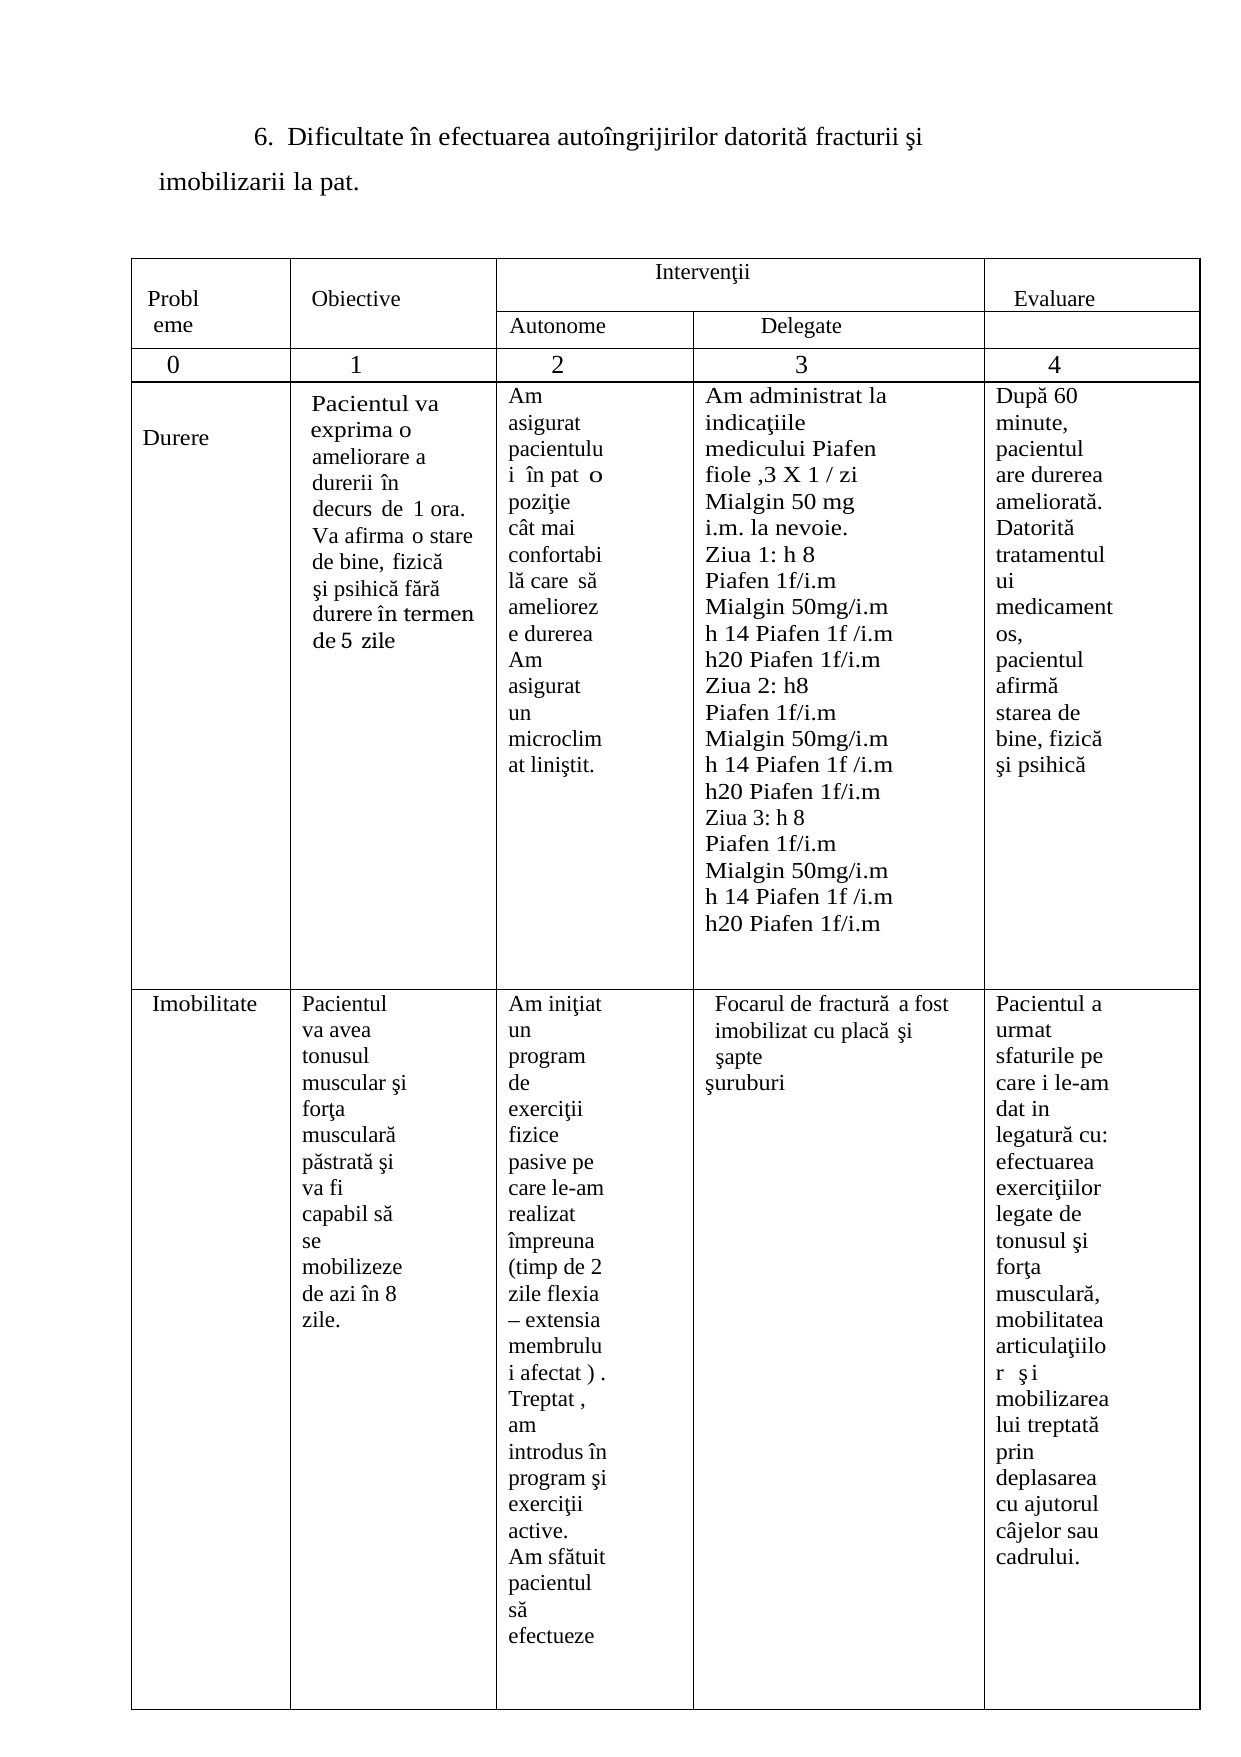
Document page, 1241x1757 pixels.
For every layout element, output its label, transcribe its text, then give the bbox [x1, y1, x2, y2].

table_cell Am iniţiat un program de exerciţii fizice pasive pe care le-am realizat împreuna (timp de 2 zile flexia – extensia membrului afectat ) . Treptat , am introdus în program şi exerciţii active. Am sfătuit pacientul să efectueze [497, 990, 693, 1709]
table_cell [985, 312, 1199, 348]
table_cell Am asigurat pacientului în pat o poziţie cât mai confortabilă care să amelioreze durerea Am asigurat un microclimat liniştit. [497, 383, 693, 989]
table_cell 0 [132, 349, 290, 381]
table_cell 3 [694, 349, 984, 381]
table_cell Delegate [694, 312, 984, 348]
table_cell Pacientul va avea tonusul muscular şi forţa musculară păstrată şi va fi capabil să se mobilizeze de azi în 8 zile. [291, 990, 496, 1709]
table_cell 4 [985, 349, 1199, 381]
table_cell Am administrat la indicaţiile medicului Piafen fiole ,3 X 1 / zi Mialgin 50 mg i.m. la nevoie. Ziua 1: h 8 Piafen 1f/i.m Mialgin 50mg/i.m h 14 Piafen 1f /i.m h20 Piafen 1f/i.m Ziua 2: h8 Piafen 1f/i.m Mialgin 50mg/i.m h 14 Piafen 1f /i.m h20 Piafen 1f/i.m Ziua 3: h 8 Piafen 1f/i.m Mialgin 50mg/i.m h 14 Piafen 1f /i.m h20 Piafen 1f/i.m [694, 383, 984, 989]
table_cell Imobilitate [132, 990, 290, 1709]
text 6. Dificultate în efectuarea autoîngrijirilor datorită fracturii şi imobilizarii la pat. [158, 121, 1036, 196]
table_cell Pacientul va exprima o ameliorare a durerii în decurs de 1 ora. Va afirma o stare de bine, fizică şi psihică fără durere în termen de 5 zile [291, 383, 496, 989]
table_header Intervenţii [497, 259, 984, 311]
table_cell 2 [497, 349, 693, 381]
table_header Obiective [291, 259, 496, 348]
table_header Evaluare [985, 259, 1199, 311]
table_cell Autonome [497, 312, 693, 348]
table_cell 1 [291, 349, 496, 381]
table_header Probleme [132, 259, 290, 348]
table_cell După 60 minute, pacientul are durerea ameliorată. Datorită tratamentului medicamentos, pacientul afirmă starea de bine, fizică şi psihică [985, 383, 1199, 989]
table_cell Focarul de fractură a fost imobilizat cu placă şi şapte şuruburi [694, 990, 984, 1709]
table_cell Durere [132, 383, 290, 989]
table_cell Pacientul a urmat sfaturile pe care i le-am dat in legatură cu: efectuarea exerciţiilor legate de tonusul şi forţa musculară, mobilitatea articulaţiilor şi mobilizarea lui treptată prin deplasarea cu ajutorul câjelor sau cadrului. [985, 990, 1199, 1709]
